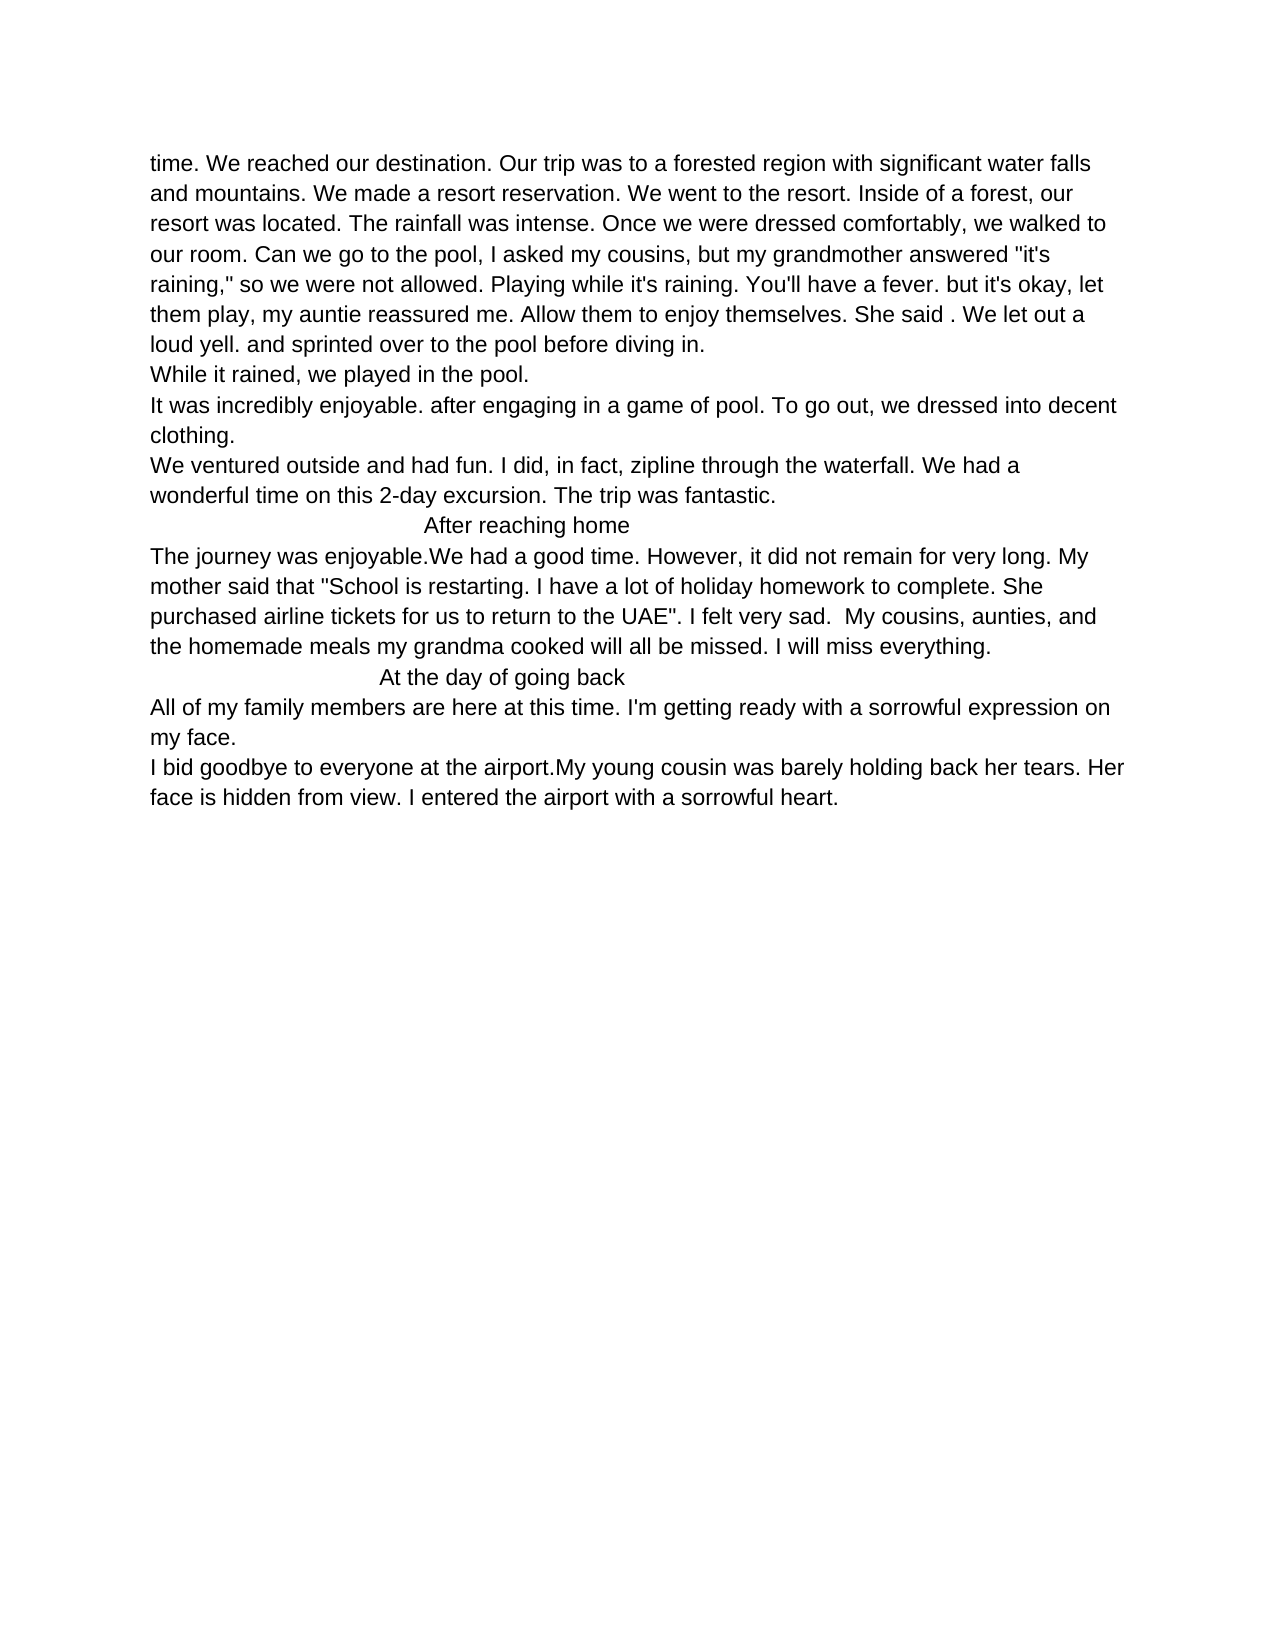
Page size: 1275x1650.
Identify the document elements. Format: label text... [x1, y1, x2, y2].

text I bid goodbye to everyone at the airport.My young cousin was barely holding back her tears. Her face is hidden from view. I entered the airport with a sorrowful heart. [150, 754, 1125, 811]
text The journey was enjoyable.We had a good time. However, it did not remain for very long. My mother said that "School is restarting. I have a lot of holiday homework to complete. She purchased airline tickets for us to return to the UAE". I felt very sad. My cousins, aunties, and the homemade meals my grandma cooked will all be missed. I will miss everything. [150, 543, 1125, 660]
text While it rained, we played in the pool. [150, 361, 1125, 388]
text All of my family members are here at this time. I'm getting ready with a sorrowful expression on my face. [150, 694, 1125, 750]
text After reaching home [150, 512, 1125, 539]
text At the day of going back [150, 663, 1125, 690]
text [150, 150, 1125, 358]
text We ventured outside and had fun. I did, in fact, zipline through the waterfall. We had a wonderful time on this 2-day excursion. The trip was fantastic. [150, 452, 1125, 509]
text It was incredibly enjoyable. after engaging in a game of pool. To go out, we dressed into decent clothing. [150, 392, 1125, 448]
